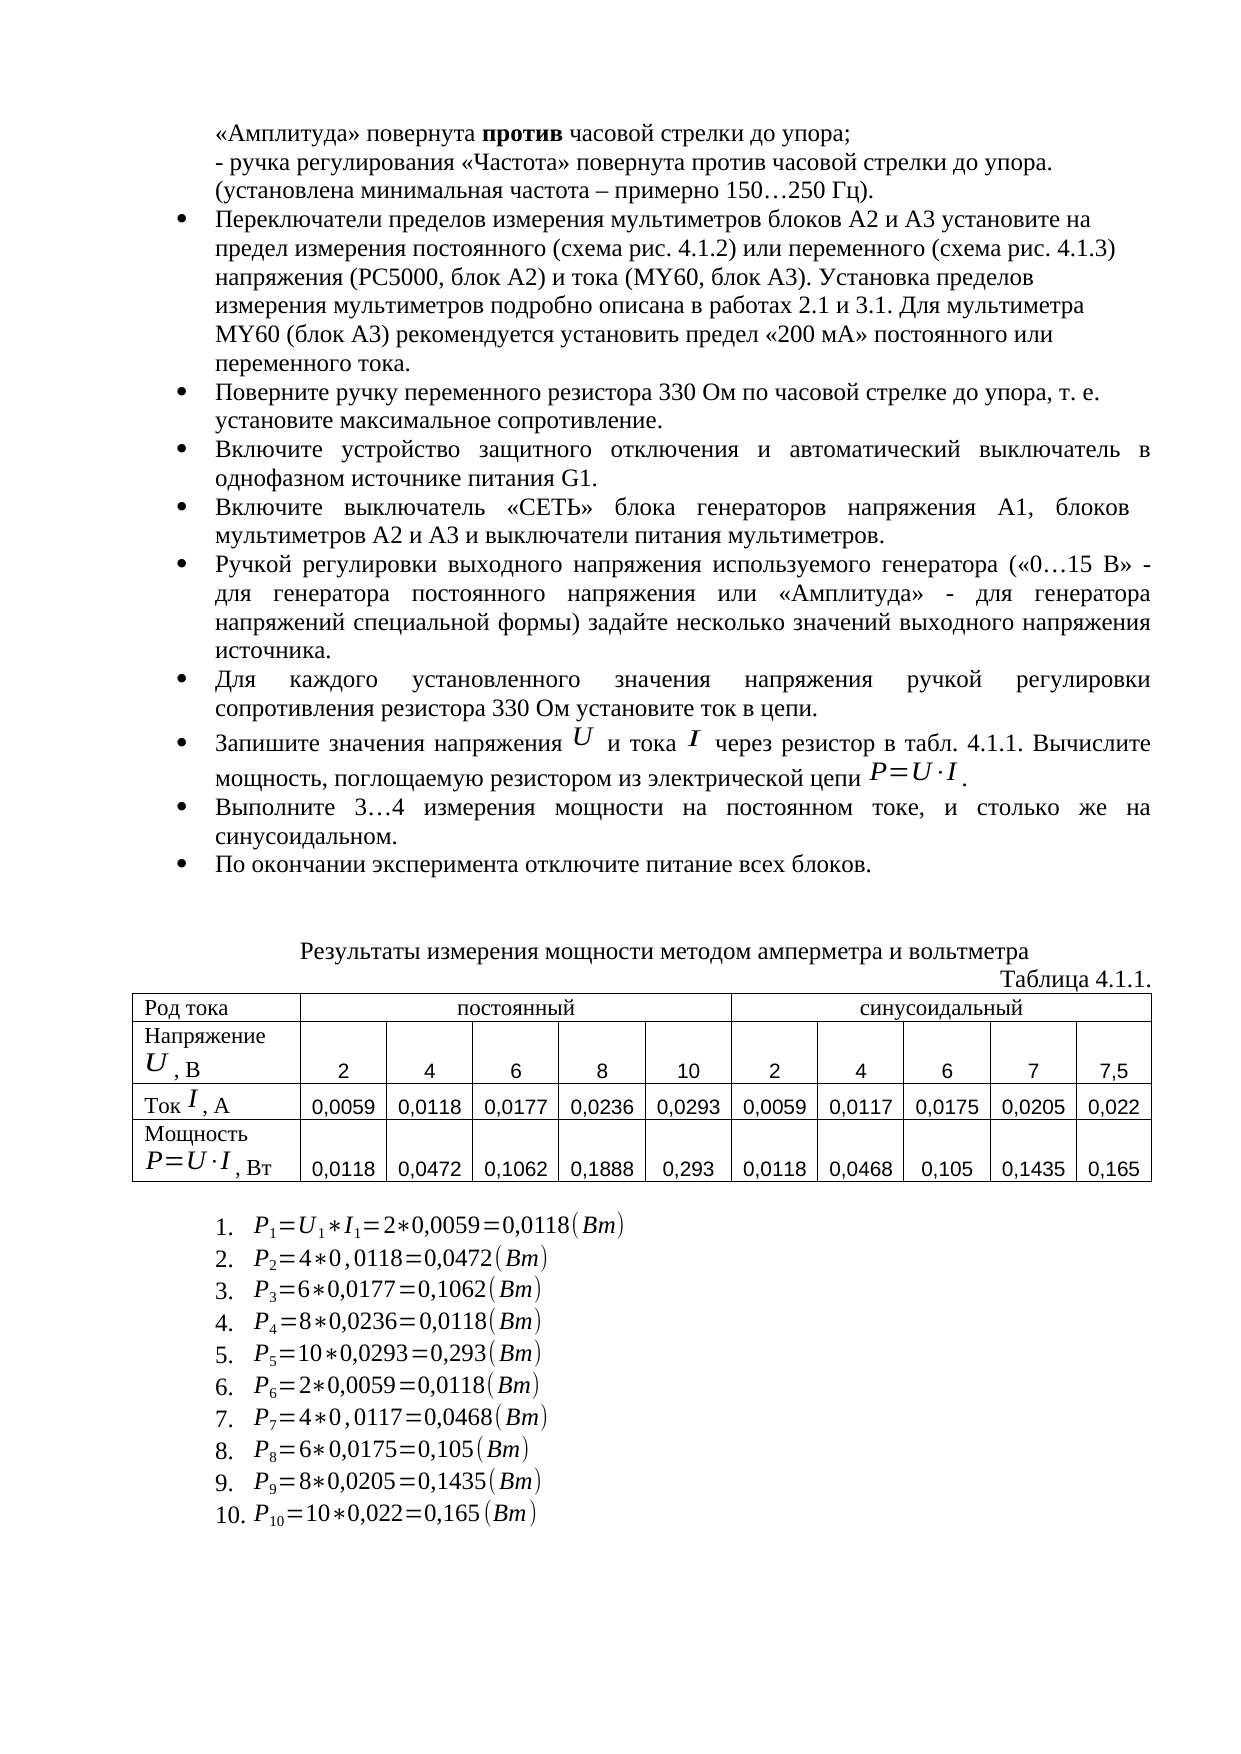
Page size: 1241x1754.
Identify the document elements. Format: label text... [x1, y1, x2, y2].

table_cell 6 [904, 1022, 990, 1083]
list Выполните 3…4 измерения мощности на постоянном токе, и столько же на синусоидальном. [177, 792, 1152, 849]
table_cell 6 [473, 1022, 558, 1083]
table_cell 4 [818, 1022, 903, 1083]
text Результаты измерения мощности методом амперметра и вольтметра [177, 936, 1152, 964]
table_cell 8 [559, 1022, 645, 1083]
list Запишите значения напряжения и тока через резистор в табл. 4.1.1. Вычислите мощность, поглощаемую резистором из электрической цепи . [177, 722, 1152, 792]
table_cell 4 [387, 1022, 472, 1083]
list Для каждого установленного значения напряжения ручкой регулировки сопротивления резистора 330 Ом установите ток в цепи. [177, 664, 1152, 722]
table_cell 0,1435 [991, 1120, 1076, 1181]
table_cell 0,0175 [904, 1084, 990, 1118]
list Ручкой регулировки выходного напряжения используемого генератора («0…15 В» - для генератора постоянного напряжения или «Амплитуда» - для генератора напряжений специальной формы) задайте несколько значений выходного напряжения источника. [177, 549, 1152, 664]
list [177, 118, 1152, 204]
text Таблица 4.1.1. [177, 964, 1152, 993]
list Включите выключатель «СЕТЬ» блока генераторов напряжения А1, блоков мультиметров А2 и А3 и выключатели питания мультиметров. [177, 492, 1152, 549]
table_cell 0,0472 [387, 1120, 472, 1181]
table_cell 0,022 [1077, 1084, 1151, 1118]
table_cell 0,0118 [301, 1120, 386, 1181]
table_cell 10 [646, 1022, 731, 1083]
table_header синусоидальный [732, 994, 1151, 1021]
table_header Род тока [133, 994, 300, 1021]
list Поверните ручку переменного резистора 330 Ом по часовой стрелке до упора, т. е. установите максимальное сопротивление. [177, 377, 1152, 434]
table_cell 0,0468 [818, 1120, 903, 1181]
table_cell Ток , А [133, 1084, 300, 1118]
list Переключатели пределов измерения мультиметров блоков А2 и А3 установите на предел измерения постоянного (схема рис. 4.1.2) или переменного (схема рис. 4.1.3) напряжения (РС5000, блок А2) и тока (MY60, блок А3). Установка пределов измерения мультиметров подробно описана в работах 2.1 и 3.1. Для мультиметра MY60 (блок А3) рекомендуется установить предел «200 мА» постоянного или переменного тока. [177, 204, 1152, 377]
table_header постоянный [301, 994, 731, 1021]
table_cell 0,165 [1077, 1120, 1151, 1181]
table_cell 0,0118 [387, 1084, 472, 1118]
table_cell 0,1888 [559, 1120, 645, 1181]
list По окончании эксперимента отключите питание всех блоков. [177, 849, 1152, 878]
table_cell 7 [991, 1022, 1076, 1083]
table_cell 0,0117 [818, 1084, 903, 1118]
table_cell 0,0205 [991, 1084, 1076, 1118]
table_cell Мощность , Вт [133, 1120, 300, 1181]
table_cell 7,5 [1077, 1022, 1151, 1083]
table_cell 0,293 [646, 1120, 731, 1181]
table_cell 2 [301, 1022, 386, 1083]
table_cell Напряжение , В [133, 1022, 300, 1083]
table_cell 0,105 [904, 1120, 990, 1181]
table_cell 0,0059 [301, 1084, 386, 1118]
list Включите устройство защитного отключения и автоматический выключатель в однофазном источнике питания G1. [177, 434, 1152, 492]
table_cell 0,0118 [732, 1120, 817, 1181]
table_cell 0,0059 [732, 1084, 817, 1118]
table_cell 0,0293 [646, 1084, 731, 1118]
table_cell 0,0236 [559, 1084, 645, 1118]
table_cell 0,0177 [473, 1084, 558, 1118]
table_cell 2 [732, 1022, 817, 1083]
table_cell 0,1062 [473, 1120, 558, 1181]
